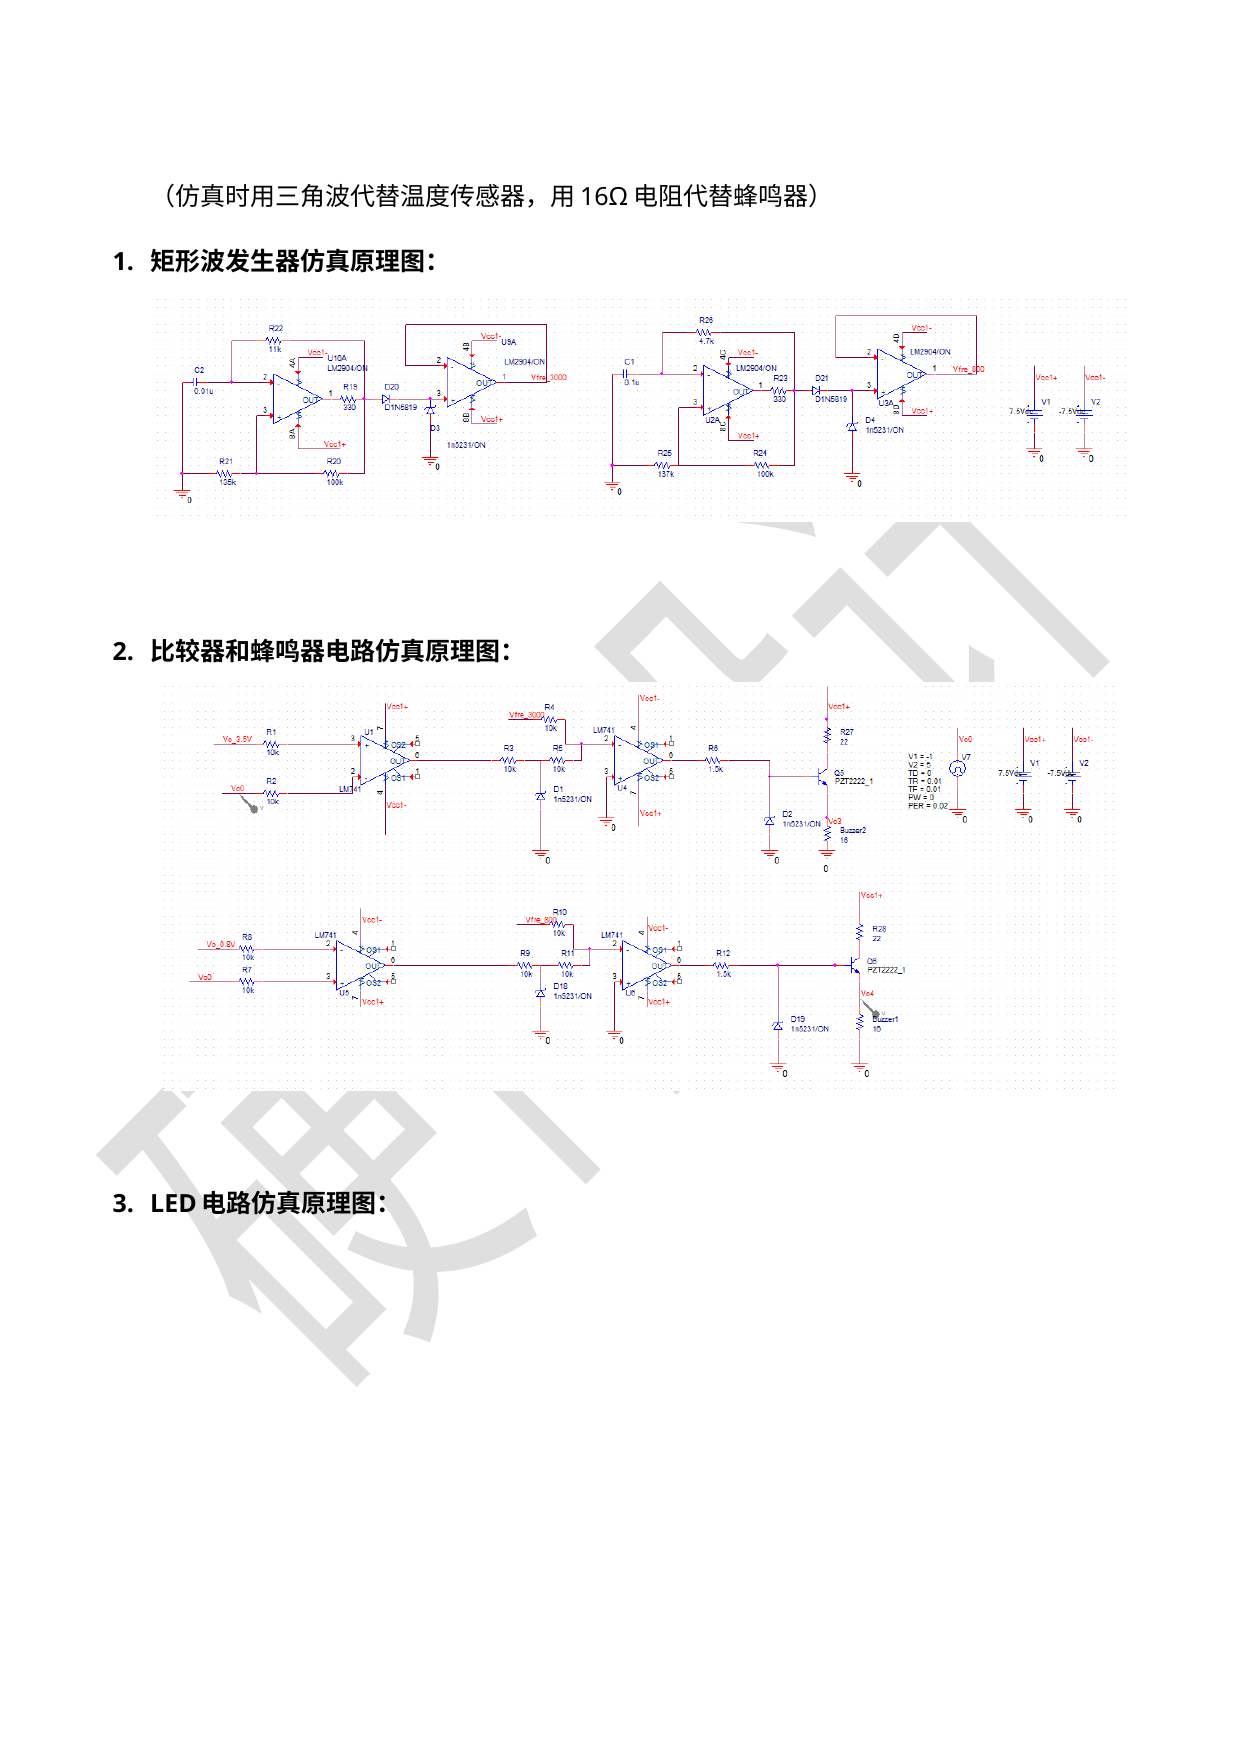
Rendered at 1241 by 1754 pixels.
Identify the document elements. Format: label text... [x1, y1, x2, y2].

list （仿真时用三角波代替温度传感器，用16Ω电阻代替蜂鸣器） [150, 162, 1128, 227]
list LED电路仿真原理图： [112, 1169, 1128, 1234]
picture [163, 682, 1115, 1091]
picture [150, 292, 1128, 522]
list 矩形波发生器仿真原理图： [112, 227, 1128, 292]
list 比较器和蜂鸣器电路仿真原理图： [112, 617, 1128, 682]
